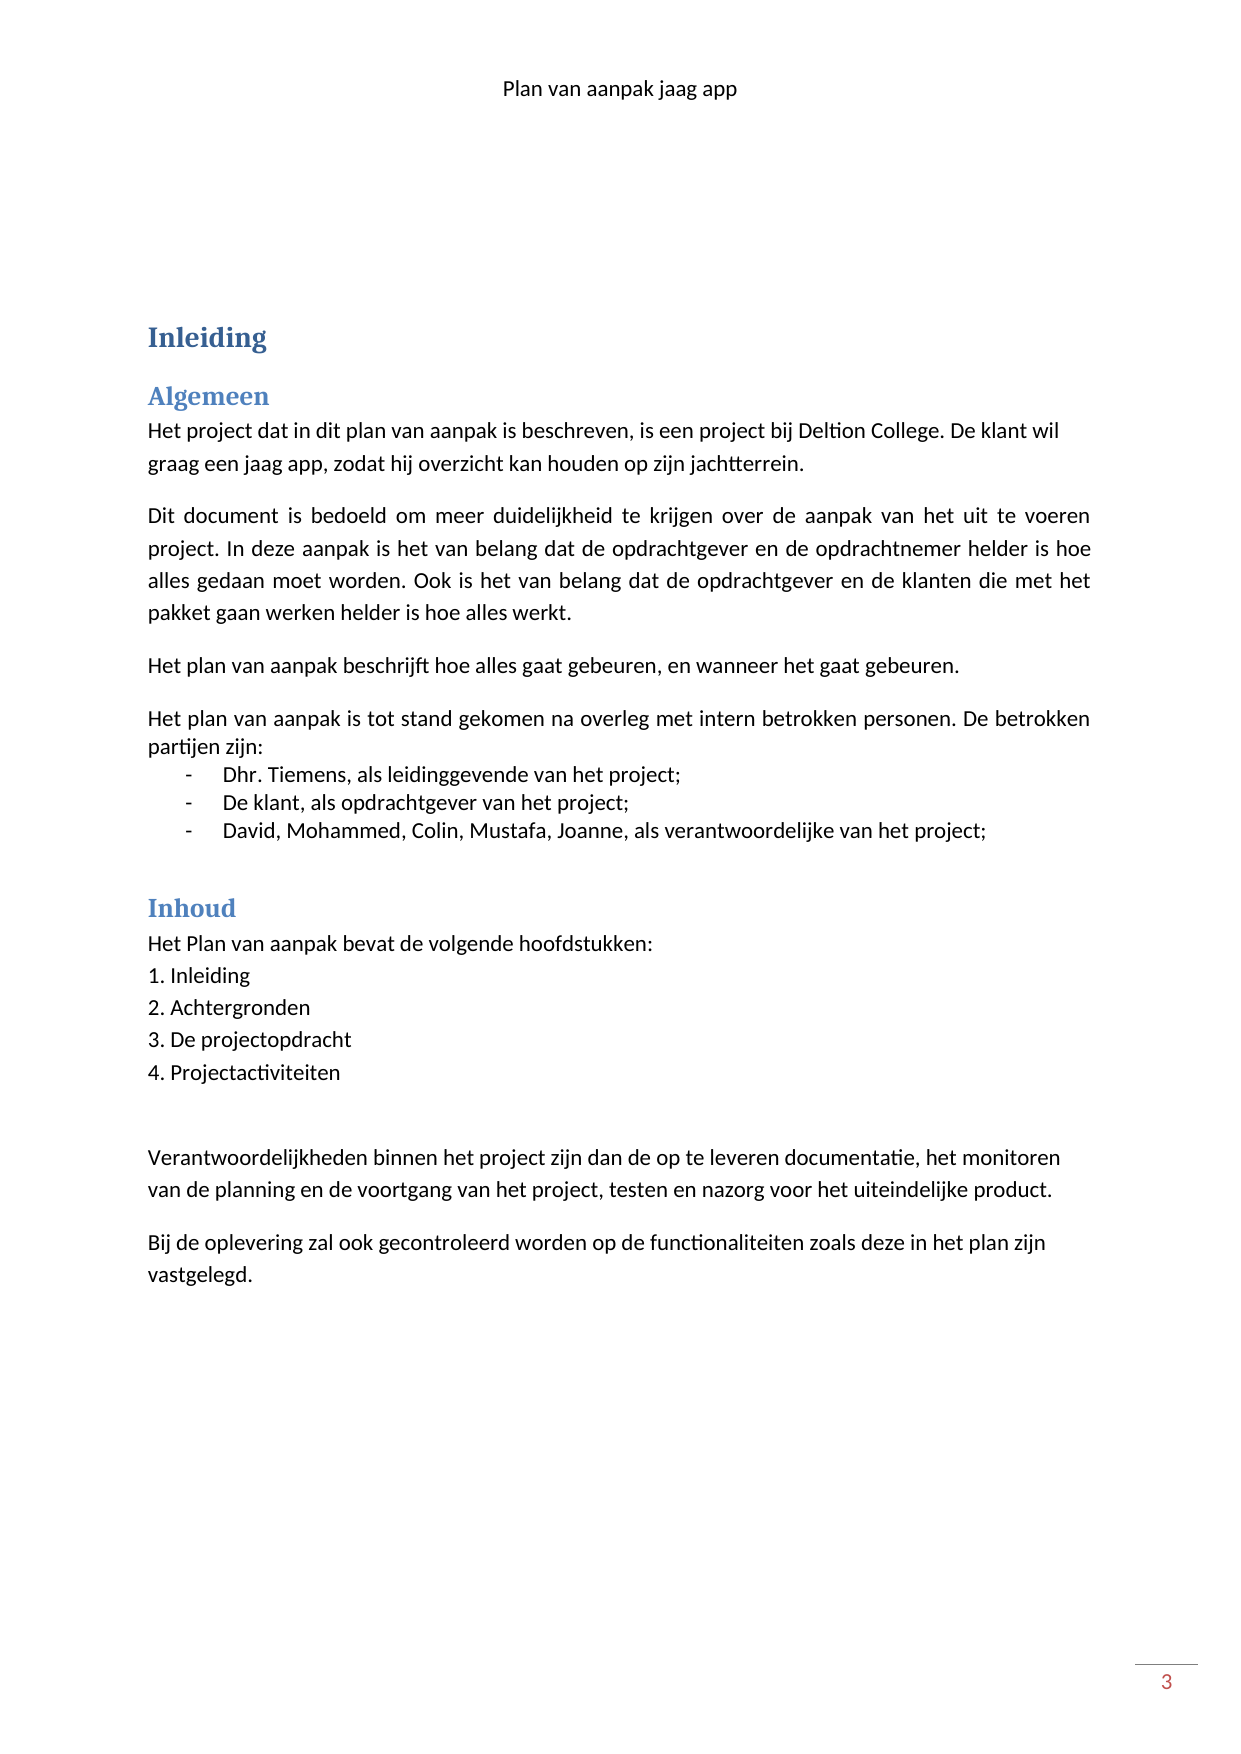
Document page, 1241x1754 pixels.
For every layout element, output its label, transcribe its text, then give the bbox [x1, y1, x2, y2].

list David, Mohammed, Colin, Mustafa, Joanne, als verantwoordelijke van het project; [185, 816, 1093, 844]
text Verantwoordelijkheden binnen het project zijn dan de op te leveren documentatie, het monitoren van de planning en de voortgang van het project, testen en nazorg voor het uiteindelijke product. [148, 1143, 1093, 1203]
text Het Plan van aanpak bevat de volgende hoofdstukken: 1. Inleiding 2. Achtergronden 3. De projectopdracht 4. Projectactiviteiten [148, 929, 1093, 1118]
subtitle Algemeen [148, 381, 1093, 412]
list Dhr. Tiemens, als leidinggevende van het project; [185, 760, 1093, 788]
text Dit document is bedoeld om meer duidelijkheid te krijgen over de aanpak van het uit te voeren project. In deze aanpak is het van belang dat de opdrachtgever en de opdrachtnemer helder is hoe alles gedaan moet worden. Ook is het van belang dat de opdrachtgever en de klanten die met het pakket gaan werken helder is hoe alles werkt. [148, 502, 1093, 626]
subtitle Inleiding [148, 321, 1093, 355]
text Bij de oplevering zal ook gecontroleerd worden op de functionaliteiten zoals deze in het plan zijn vastgelegd. [148, 1228, 1093, 1288]
text Het project dat in dit plan van aanpak is beschreven, is een project bij Deltion College. De klant wil graag een jaag app, zodat hij overzicht kan houden op zijn jachtterrein. [148, 416, 1093, 477]
list De klant, als opdrachtgever van het project; [185, 788, 1093, 816]
text Het plan van aanpak beschrijft hoe alles gaat gebeuren, en wanneer het gaat gebeuren. [148, 651, 1093, 679]
subtitle Inhoud [148, 893, 1093, 924]
text Het plan van aanpak is tot stand gekomen na overleg met intern betrokken personen. De betrokken partijen zijn: [148, 704, 1093, 760]
